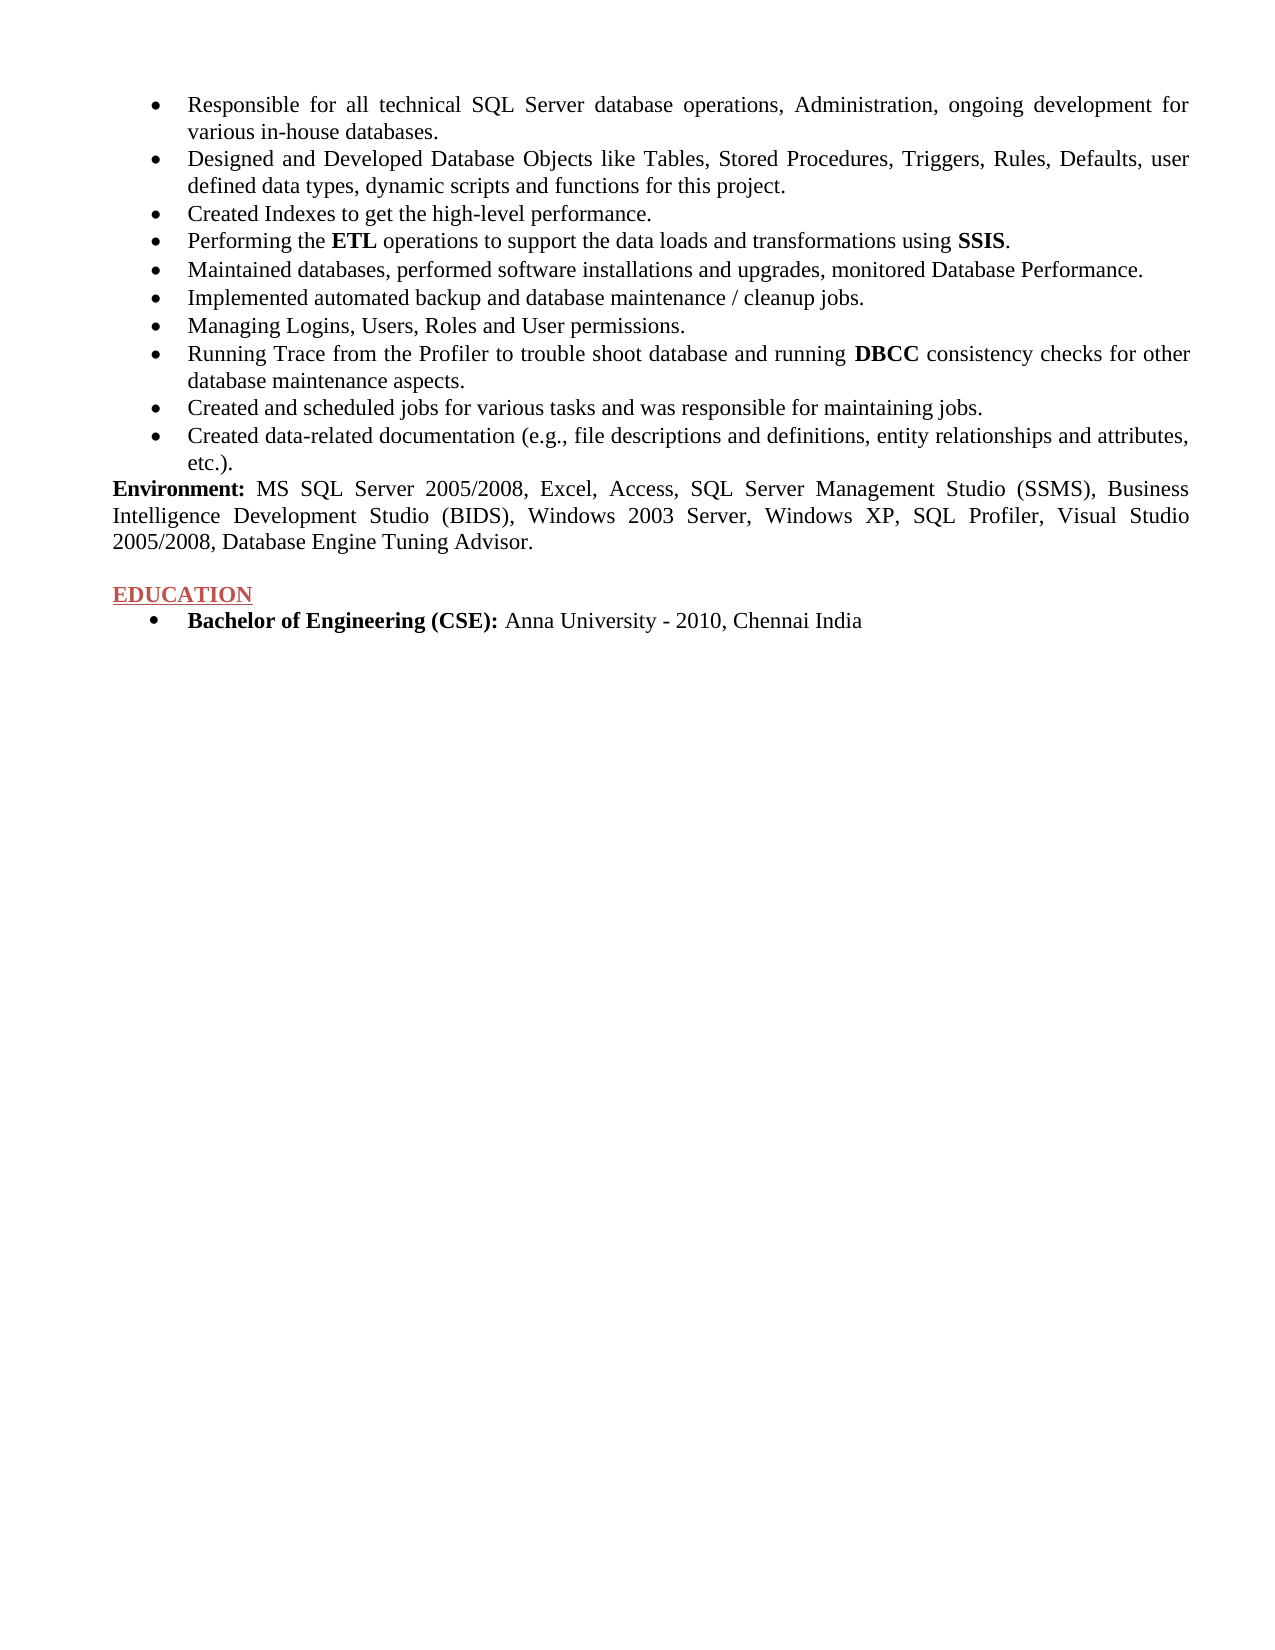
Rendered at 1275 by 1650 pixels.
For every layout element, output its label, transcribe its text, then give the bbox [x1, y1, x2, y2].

list Designed and Developed Database Objects like Tables, Stored Procedures, Triggers, Rules, Defaults, user defined data types, dynamic scripts and functions for this project. [150, 144, 1191, 199]
list Implemented automated backup and database maintenance / cleanup jobs. [150, 283, 1191, 311]
list Maintained databases, performed software installations and upgrades, monitored Database Performance. [150, 255, 1191, 283]
text Environment: MS SQL Server 2005/2008, Excel, Access, SQL Server Management Studio (SSMS), Business Intelligence Development Studio (BIDS), Windows 2003 Server, Windows XP, SQL Profiler, Visual Studio 2005/2008, Database Engine Tuning Advisor. [112, 476, 1191, 554]
list Created data-related documentation (e.g., file descriptions and definitions, entity relationships and attributes, etc.). [150, 421, 1191, 476]
list Managing Logins, Users, Roles and User permissions. [150, 311, 1191, 339]
list Responsible for all technical SQL Server database operations, Administration, ongoing development for various in-house databases. [150, 90, 1191, 144]
list Performing the ETL operations to support the data loads and transformations using SSIS. [150, 227, 1191, 255]
list Created and scheduled jobs for various tasks and was responsible for maintaining jobs. [150, 393, 1191, 421]
list Bachelor of Engineering (CSE): Anna University - 2010, Chennai India [150, 607, 1191, 634]
text EDUCATION [112, 581, 1191, 607]
list Running Trace from the Profiler to trouble shoot database and running DBCC consistency checks for other database maintenance aspects. [150, 339, 1191, 393]
list Created Indexes to get the high-level performance. [150, 199, 1191, 227]
